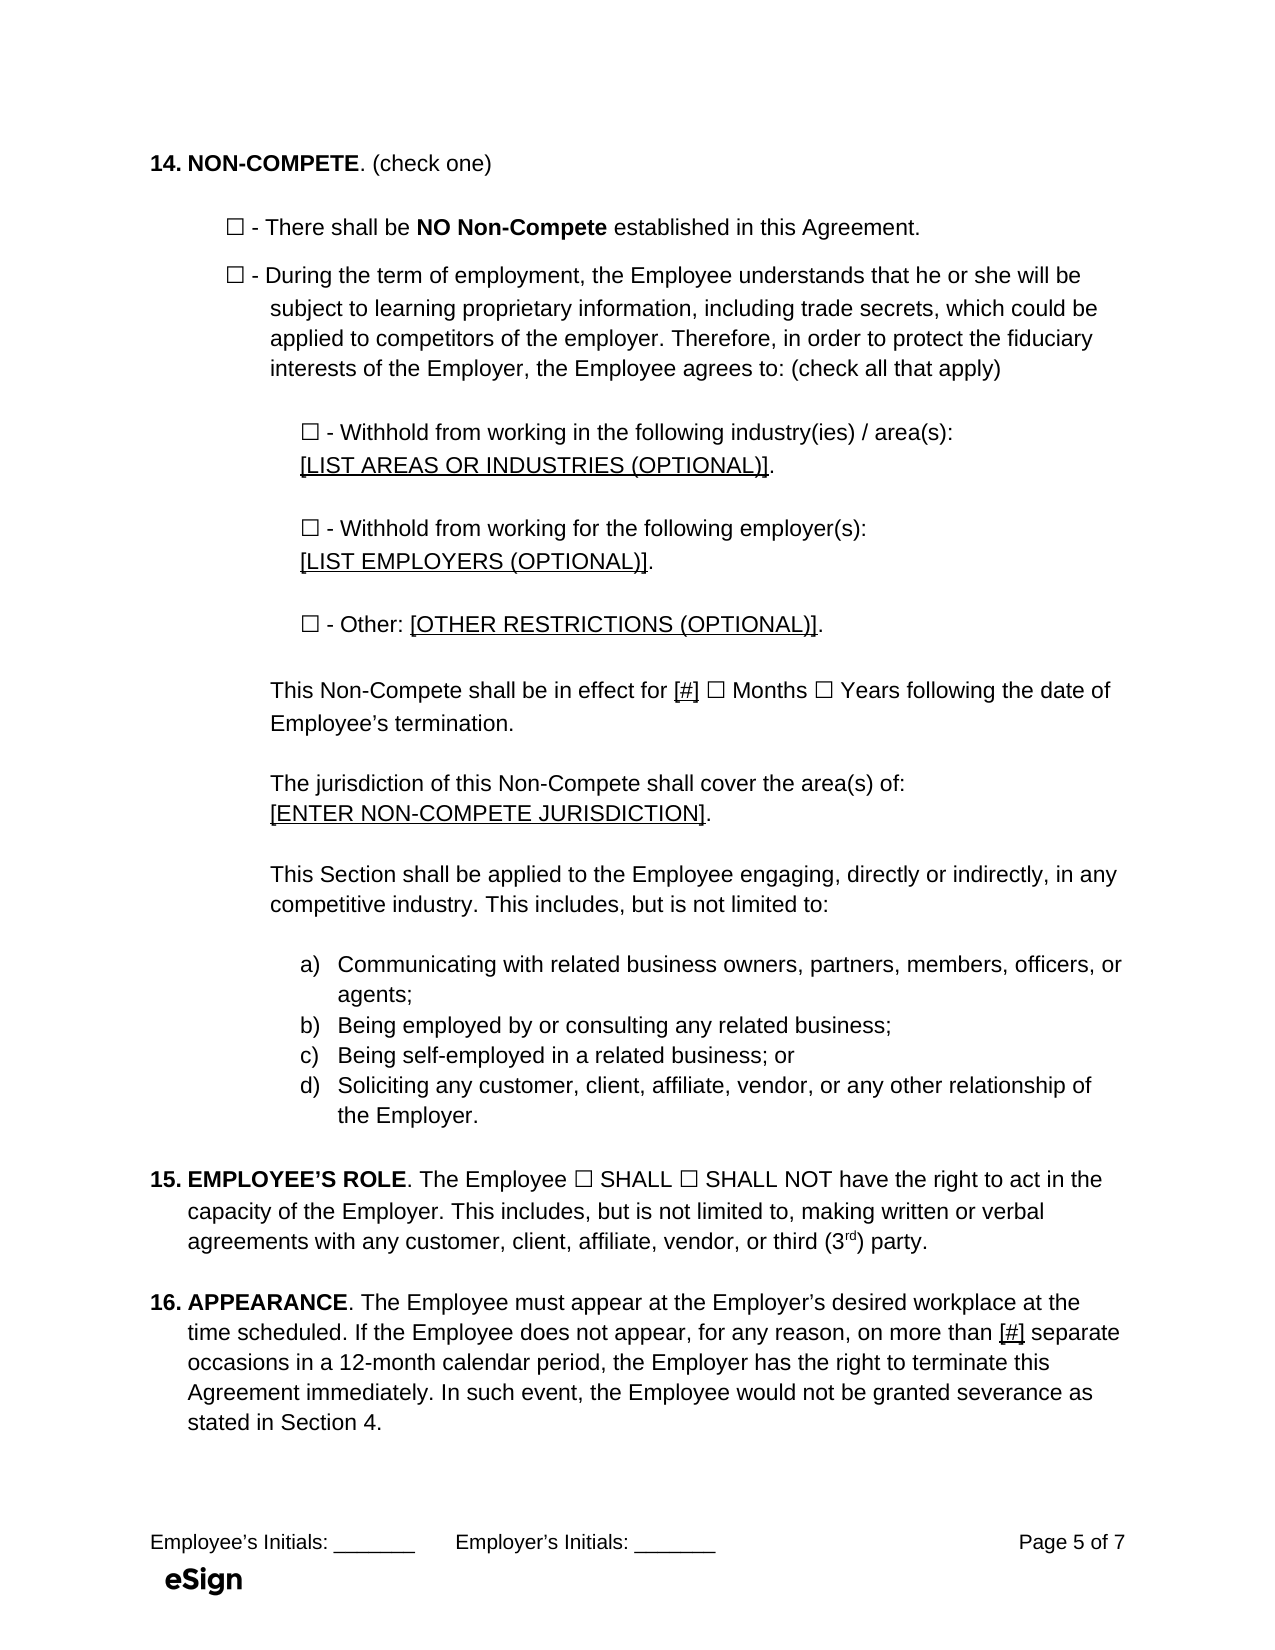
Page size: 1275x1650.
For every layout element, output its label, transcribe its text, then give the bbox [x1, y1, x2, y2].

text - Withhold from working for the following employer(s): [300, 512, 1125, 543]
list EMPLOYEE’S ROLE. The Employee SHALL SHALL NOT have the right to act in the capacity of the Employer. This includes, but is not limited to, making written or verbal agreements with any customer, client, affiliate, vendor, or third (3rd) party. [150, 1163, 1125, 1254]
list APPEARANCE. The Employee must appear at the Employer’s desired workplace at the time scheduled. If the Employee does not appear, for any reason, on more than [#] separate occasions in a 12-month calendar period, the Employer has the right to terminate this Agreement immediately. In such event, the Employee would not be granted severance as stated in Section 4. [150, 1288, 1125, 1436]
text - Other: [OTHER RESTRICTIONS (OPTIONAL)]. [300, 608, 1125, 639]
text - During the term of employment, the Employee understands that he or she will be [225, 259, 1125, 290]
text This Section shall be applied to the Employee engaging, directly or indirectly, in any competitive industry. This includes, but is not limited to: [270, 861, 1125, 917]
list NON-COMPETE. (check one) [150, 150, 1125, 176]
text - There shall be NO Non-Compete established in this Agreement. [225, 210, 1125, 242]
list Communicating with related business owners, partners, members, officers, or agents; [300, 951, 1125, 1008]
list Soliciting any customer, client, affiliate, vendor, or any other relationship of the Employer. [300, 1072, 1125, 1129]
picture [150, 1553, 260, 1606]
text [LIST AREAS OR INDUSTRIES (OPTIONAL)]. [300, 452, 1125, 478]
text subject to learning proprietary information, including trade secrets, which could be applied to competitors of the employer. Therefore, in order to protect the fiduciary interests of the Employer, the Employee agrees to: (check all that apply) [270, 295, 1125, 382]
text [ENTER NON-COMPETE JURISDICTION]. [270, 800, 1125, 827]
list Being employed by or consulting any related business; [300, 1012, 1125, 1038]
text [LIST EMPLOYERS (OPTIONAL)]. [300, 548, 1125, 574]
text - Withhold from working in the following industry(ies) / area(s): [300, 416, 1125, 447]
text This Non-Compete shall be in effect for [#] Months Years following the date of Employee’s termination. [270, 674, 1125, 736]
list Being self-employed in a related business; or [300, 1042, 1125, 1068]
text The jurisdiction of this Non-Compete shall cover the area(s) of: [270, 770, 1125, 796]
